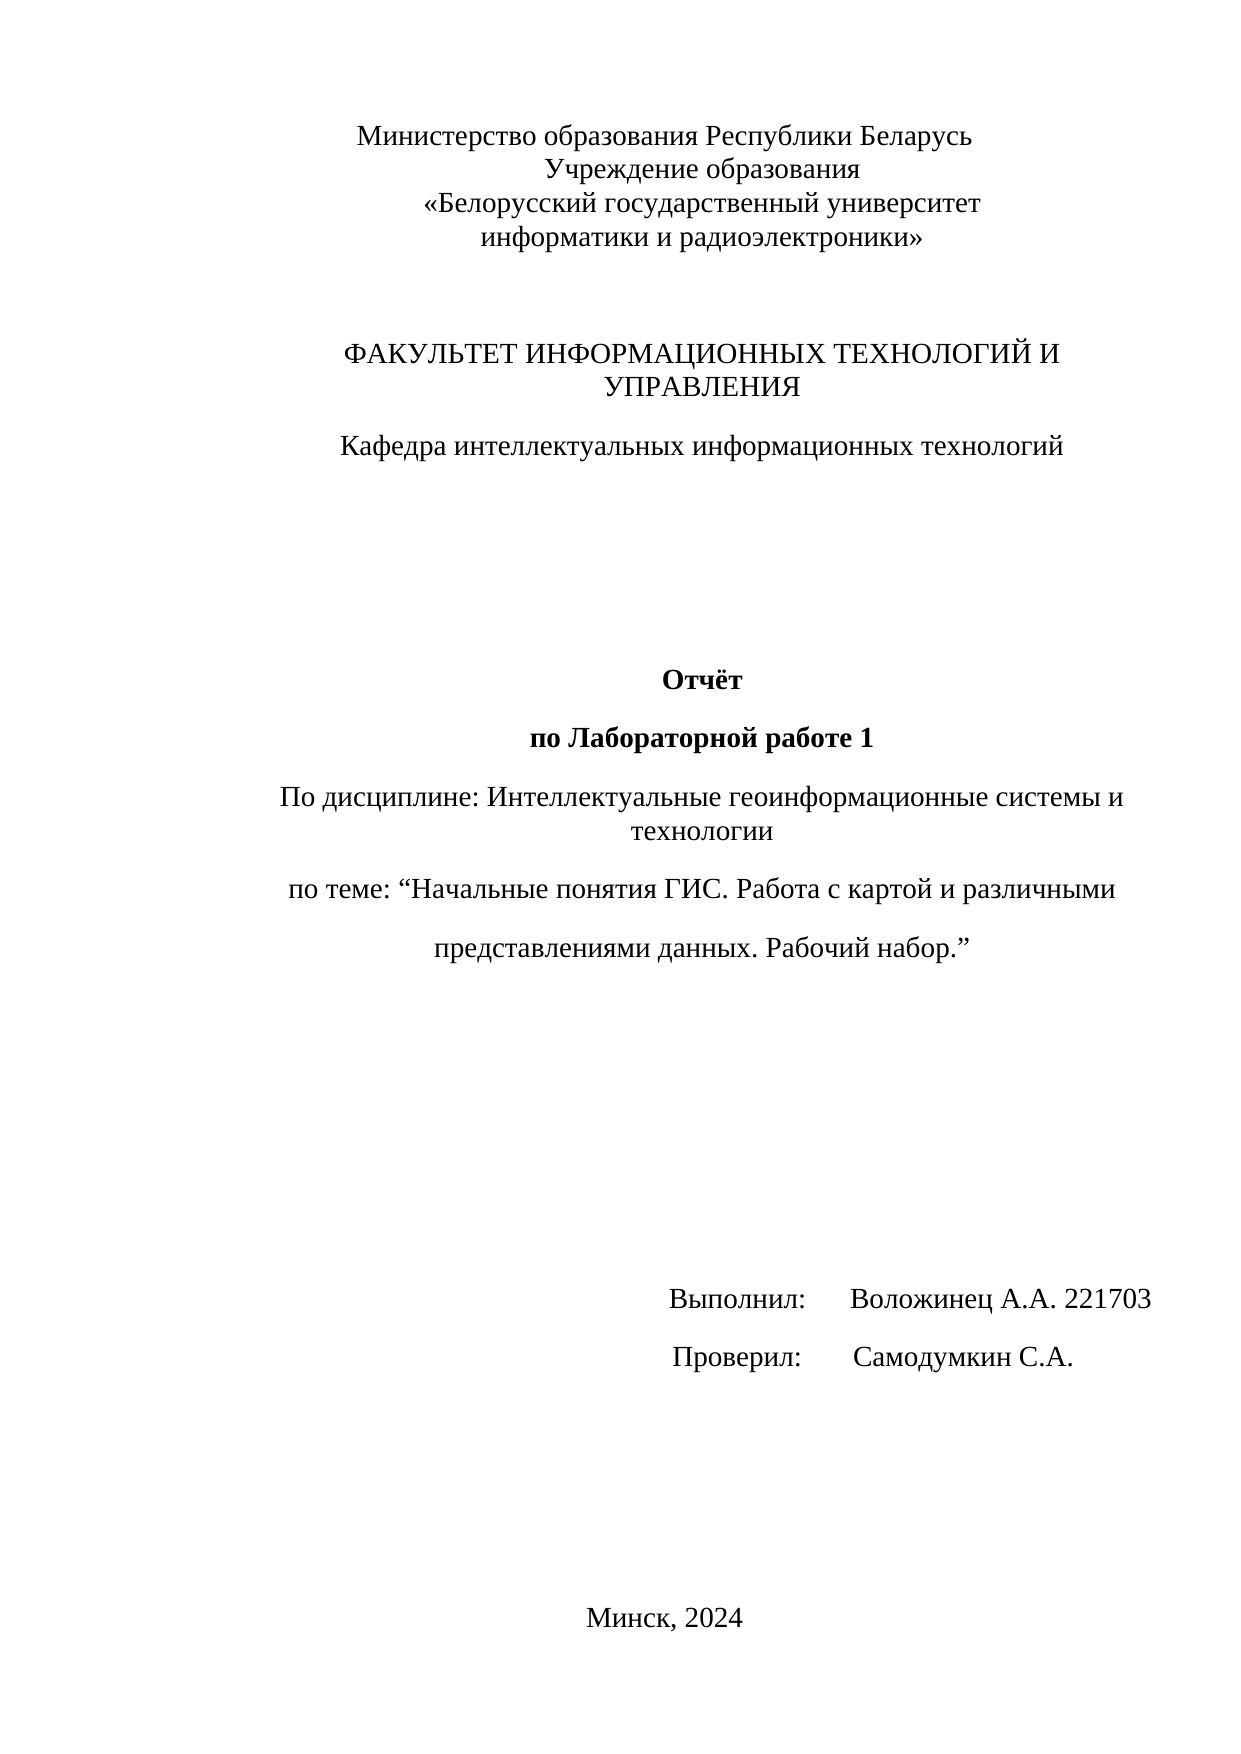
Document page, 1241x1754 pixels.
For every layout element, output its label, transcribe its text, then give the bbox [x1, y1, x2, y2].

text информатики и радиоэлектроники» [252, 219, 1152, 252]
text Учреждение образования [252, 152, 1152, 185]
text представлениями данных. Рабочий набор.” [252, 930, 1152, 963]
text ФАКУЛЬТЕТ ИНФОРМАЦИОННЫХ ТЕХНОЛОГИЙ И УПРАВЛЕНИЯ [252, 336, 1152, 403]
text Минск, 2024 [177, 1601, 1152, 1634]
text Отчёт [252, 662, 1152, 696]
text по теме: “Начальные понятия ГИС. Работа с картой и различными [252, 871, 1152, 905]
text По дисциплине: Интеллектуальные геоинформационные системы и технологии [252, 779, 1152, 846]
text Выполнил: Воложинец А.А. 221703 [177, 1281, 1152, 1314]
text Кафедра интеллектуальных информационных технологий [252, 428, 1152, 461]
text по Лабораторной работе 1 [252, 721, 1152, 754]
text «Белорусский государственный университет [252, 185, 1152, 219]
text Проверил: Самодумкин С.А. [252, 1339, 1152, 1407]
text Министерство образования Республики Беларусь [177, 118, 1152, 152]
